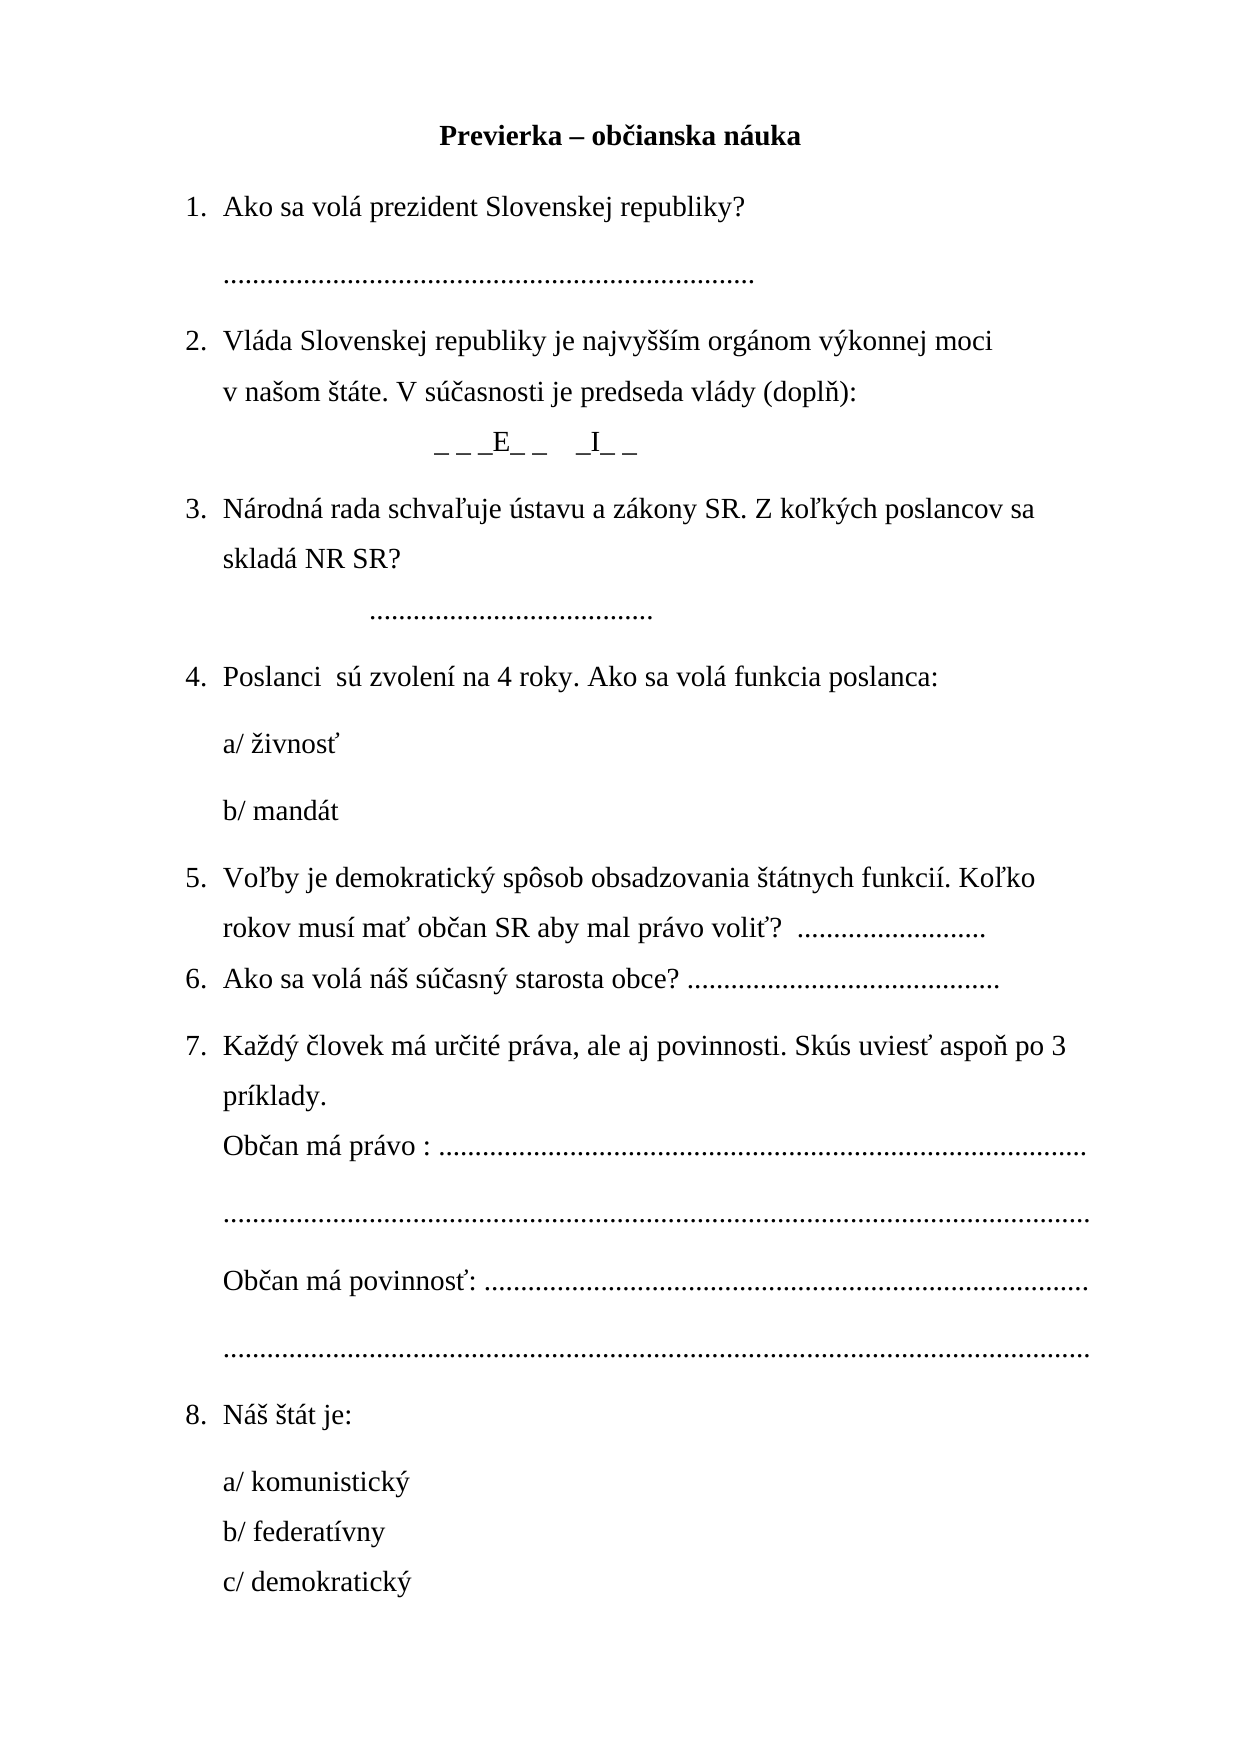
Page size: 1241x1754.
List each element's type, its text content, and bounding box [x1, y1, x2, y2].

list Každý človek má určité práva, ale aj povinnosti. Skús uviesť aspoň po 3 príklady. [185, 1028, 1092, 1112]
list b/ mandát [223, 793, 1092, 827]
list Poslanci sú zvolení na 4 roky. Ako sa volá funkcia poslanca: [185, 659, 1092, 692]
list ....................................................................................................................... [223, 1196, 1092, 1229]
list Náš štát je: [185, 1397, 1092, 1430]
list ....................................... [369, 592, 1092, 625]
list Ako sa volá prezident Slovenskej republiky? [185, 189, 1092, 223]
list Národná rada schvaľuje ústavu a zákony SR. Z koľkých poslancov sa skladá NR SR? [185, 491, 1092, 575]
list Ako sa volá náš súčasný starosta obce? ........................................... [185, 961, 1092, 994]
list a/ komunistický [223, 1464, 1092, 1497]
text Previerka – občianska náuka [148, 118, 1092, 152]
list ....................................................................................................................... [223, 1330, 1092, 1363]
list b/ federatívny [223, 1514, 1092, 1548]
list ......................................................................... [223, 256, 1092, 290]
list Voľby je demokratický spôsob obsadzovania štátnych funkcií. Koľko rokov musí mať občan SR aby mal právo voliť? .......................... [185, 860, 1092, 944]
list _ _ _E_ _ _I_ _ [223, 424, 1092, 458]
list a/ živnosť [223, 726, 1092, 759]
list Vláda Slovenskej republiky je najvyšším orgánom výkonnej moci v našom štáte. V súčasnosti je predseda vlády (doplň): [185, 323, 1092, 407]
list c/ demokratický [223, 1564, 1092, 1598]
list Občan má povinnosť: ................................................................................... [223, 1263, 1092, 1296]
list Občan má právo : ......................................................................................... [223, 1128, 1092, 1162]
